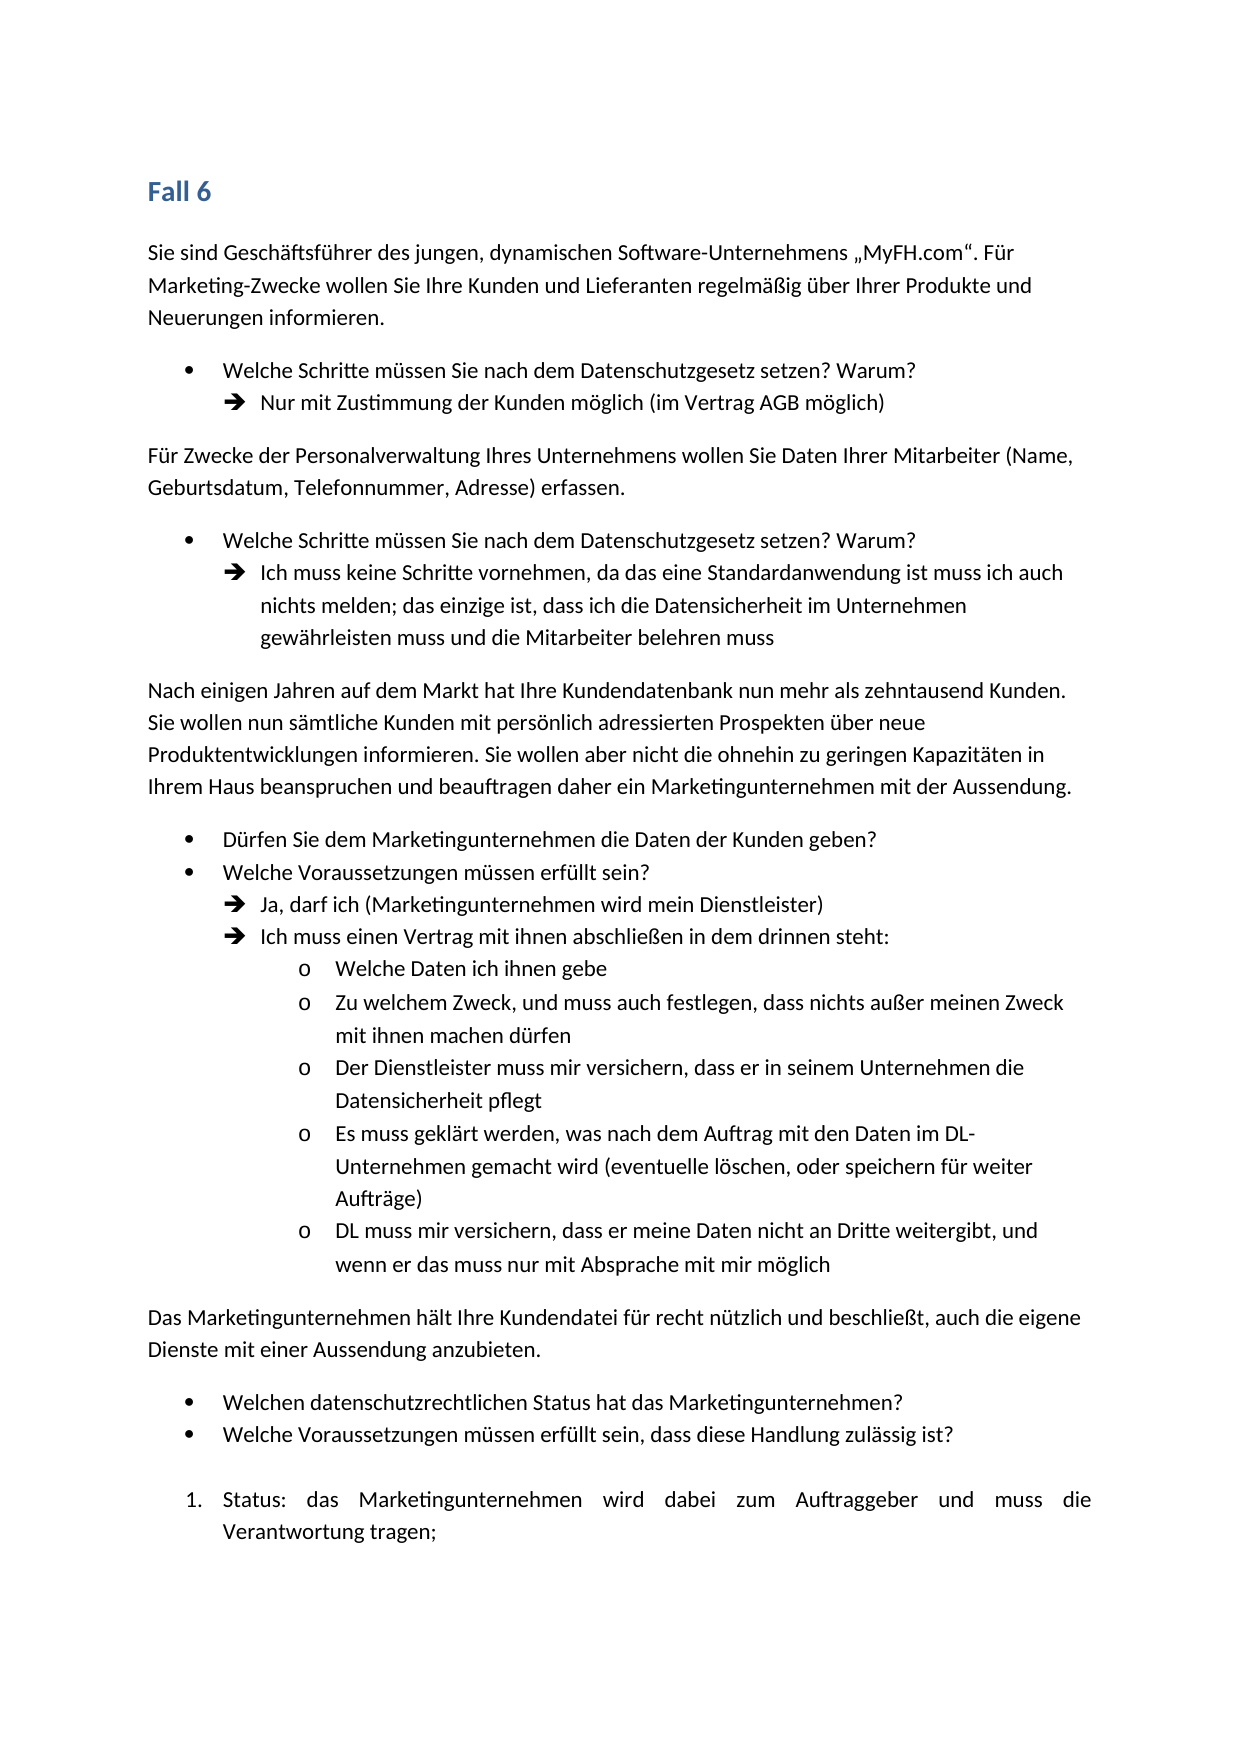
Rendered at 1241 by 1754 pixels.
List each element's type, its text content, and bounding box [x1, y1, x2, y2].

list Welchen datenschutzrechtlichen Status hat das Marketingunternehmen? [185, 1388, 1093, 1416]
list Es muss geklärt werden, was nach dem Auftrag mit den Daten im DL-Unternehmen gemacht wird (eventuelle löschen, oder speichern für weiter Aufträge) [298, 1119, 1093, 1212]
list Zu welchem Zweck, und muss auch festlegen, dass nichts außer meinen Zweck mit ihnen machen dürfen [298, 988, 1093, 1049]
list Ja, darf ich (Marketingunternehmen wird mein Dienstleister) [223, 890, 1093, 918]
list Welche Schritte müssen Sie nach dem Datenschutzgesetz setzen? Warum? [185, 526, 1093, 554]
list Dürfen Sie dem Marketingunternehmen die Daten der Kunden geben? [185, 826, 1093, 853]
subtitle Fall 6 [148, 173, 1093, 208]
list Der Dienstleister muss mir versichern, dass er in seinem Unternehmen die Datensicherheit pflegt [298, 1053, 1093, 1115]
text Sie sind Geschäftsführer des jungen, dynamischen Software-Unternehmens „MyFH.com“. Für Marketing-Zwecke wollen Sie Ihre Kunden und Lieferanten regelmäßig über Ihrer Produkte und Neuerungen informieren. [148, 238, 1093, 331]
list Welche Daten ich ihnen gebe [298, 954, 1093, 983]
list Nur mit Zustimmung der Kunden möglich (im Vertrag AGB möglich) [223, 388, 1093, 416]
list Welche Voraussetzungen müssen erfüllt sein, dass diese Handlung zulässig ist? [185, 1420, 1093, 1448]
list Ich muss einen Vertrag mit ihnen abschließen in dem drinnen steht: [223, 922, 1093, 950]
text Nach einigen Jahren auf dem Markt hat Ihre Kundendatenbank nun mehr als zehntausend Kunden. Sie wollen nun sämtliche Kunden mit persönlich adressierten Prospekten über neue Produktentwicklungen informieren. Sie wollen aber nicht die ohnehin zu geringen Kapazitäten in Ihrem Haus beanspruchen und beauftragen daher ein Marketingunternehmen mit der Aussendung. [148, 676, 1093, 801]
text Das Marketingunternehmen hält Ihre Kundendatei für recht nützlich und beschließt, auch die eigene Dienste mit einer Aussendung anzubieten. [148, 1303, 1093, 1363]
text Für Zwecke der Personalverwaltung Ihres Unternehmens wollen Sie Daten Ihrer Mitarbeiter (Name, Geburtsdatum, Telefonnummer, Adresse) erfassen. [148, 441, 1093, 501]
list Status: das Marketingunternehmen wird dabei zum Auftraggeber und muss die Verantwortung tragen; [185, 1485, 1093, 1545]
list Welche Voraussetzungen müssen erfüllt sein? [185, 858, 1093, 886]
list DL muss mir versichern, dass er meine Daten nicht an Dritte weitergibt, und wenn er das muss nur mit Absprache mit mir möglich [298, 1217, 1093, 1278]
list Ich muss keine Schritte vornehmen, da das eine Standardanwendung ist muss ich auch nichts melden; das einzige ist, dass ich die Datensicherheit im Unternehmen gewährleisten muss und die Mitarbeiter belehren muss [223, 558, 1093, 651]
list Welche Schritte müssen Sie nach dem Datenschutzgesetz setzen? Warum? [185, 356, 1093, 384]
